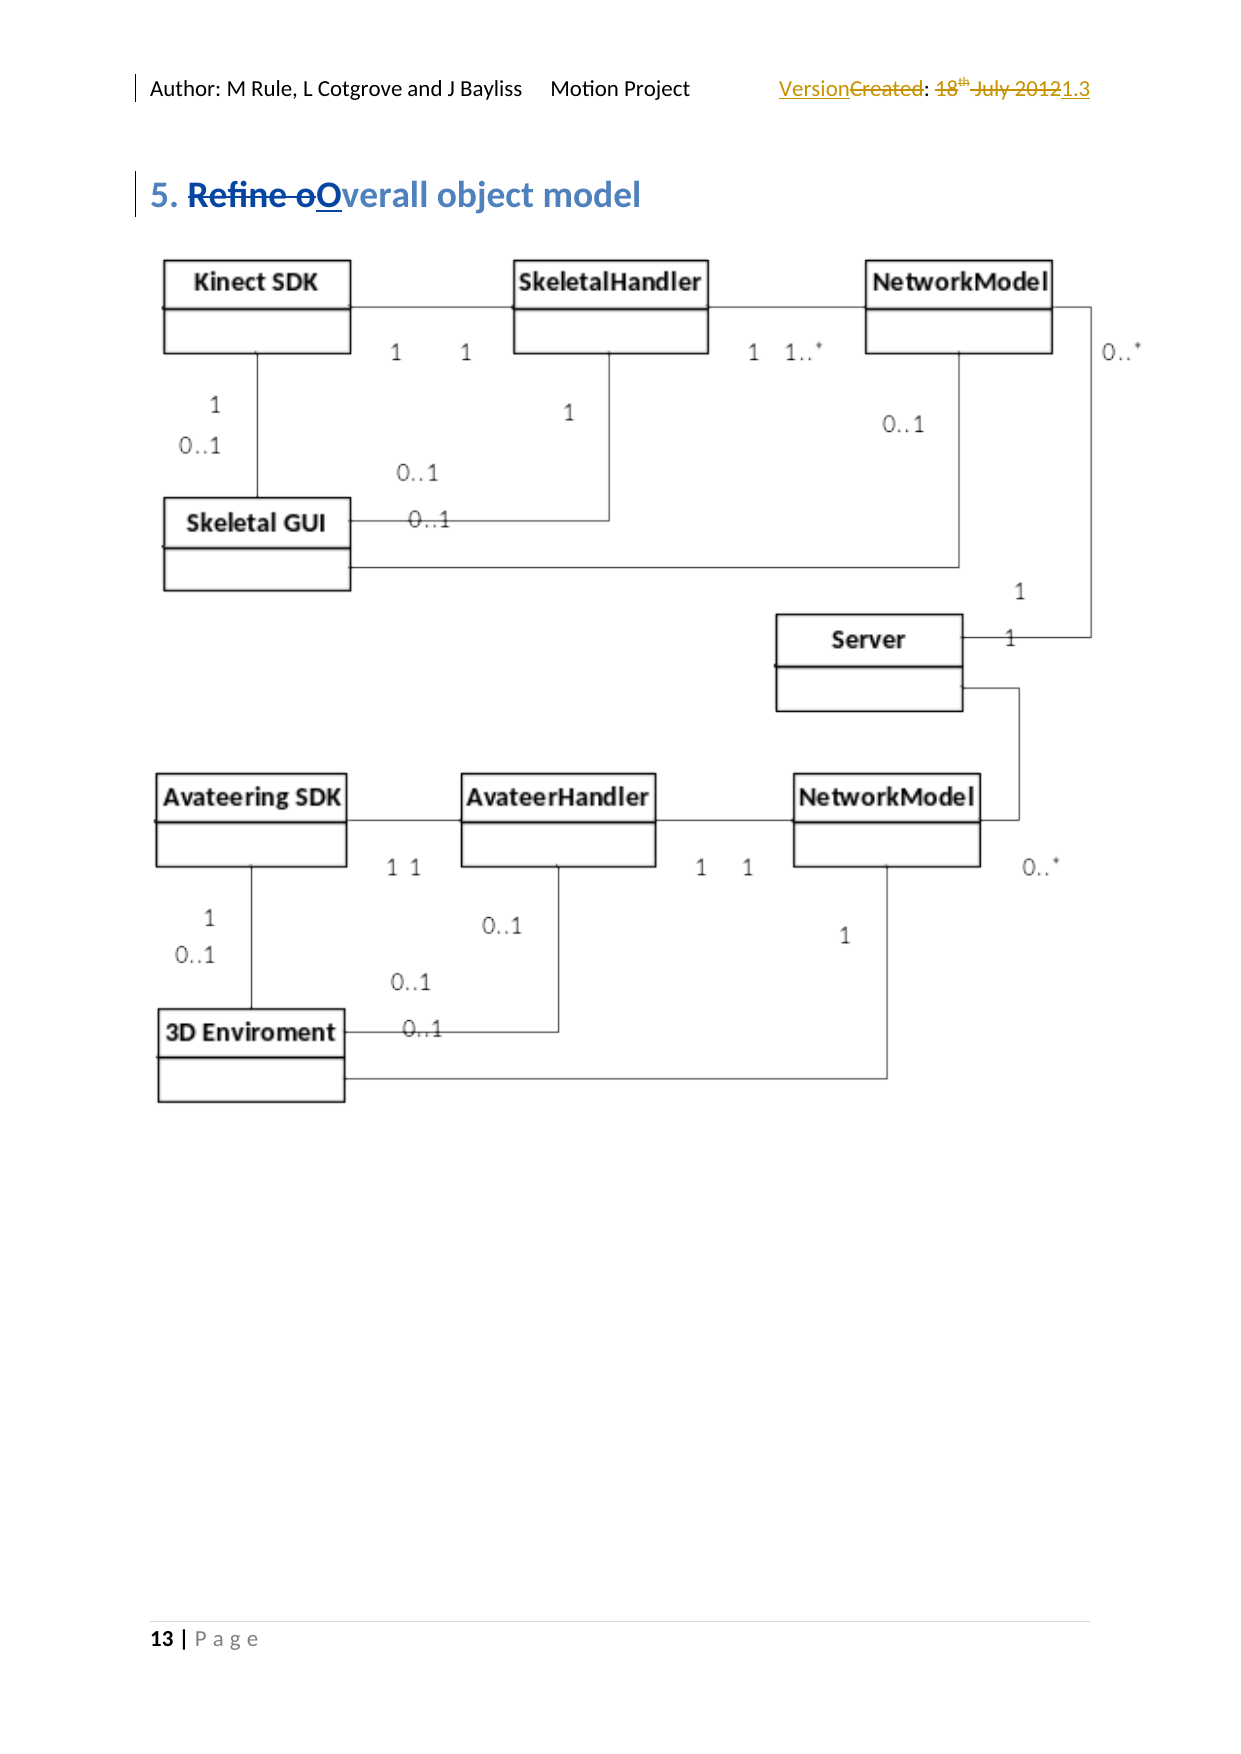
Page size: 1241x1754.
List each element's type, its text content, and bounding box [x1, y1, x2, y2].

subtitle 5. verall object model [150, 171, 1090, 217]
